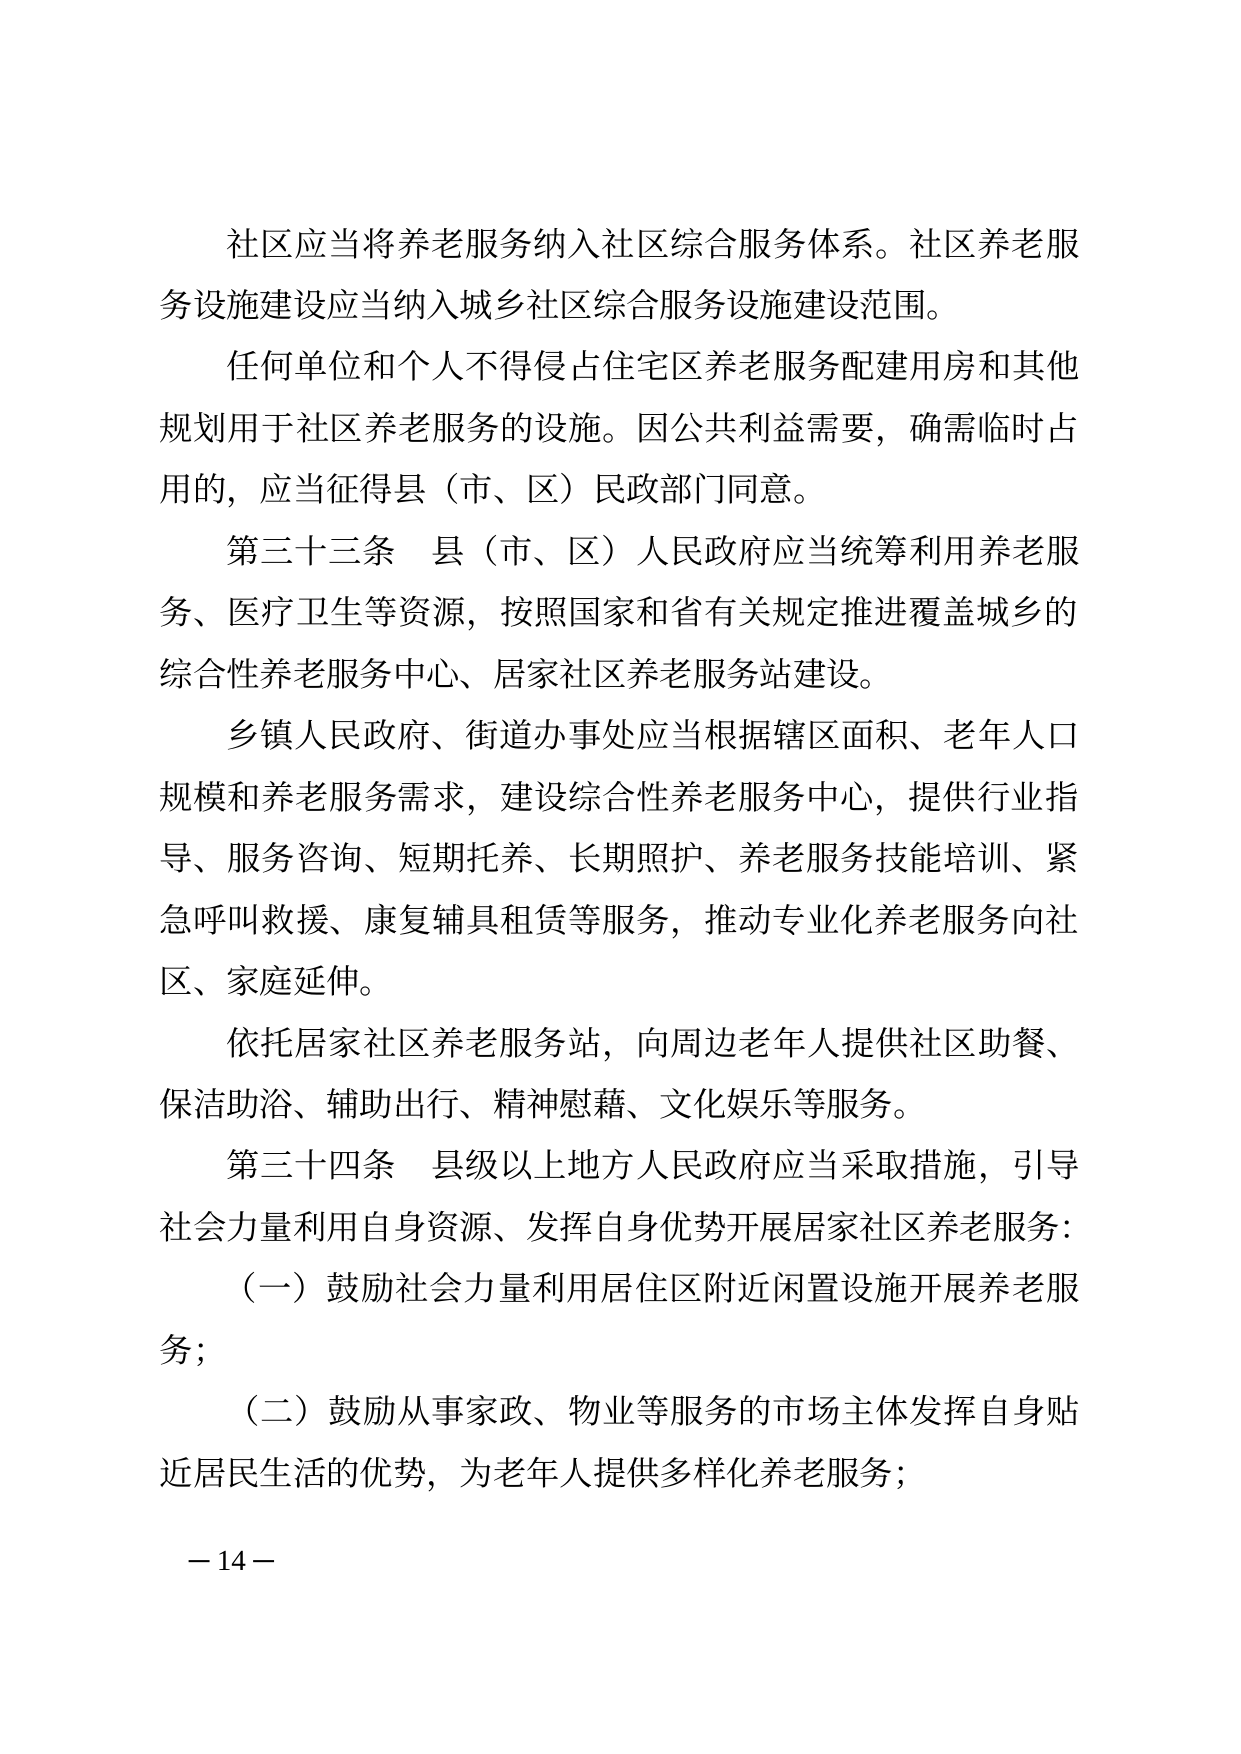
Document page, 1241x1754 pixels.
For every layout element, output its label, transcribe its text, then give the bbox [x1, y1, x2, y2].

text 第三十三条 县（市、区）人民政府应当统筹利用养老服务、医疗卫生等资源，按照国家和省有关规定推进覆盖城乡的综合性养老服务中心、居家社区养老服务站建设。 [159, 514, 1081, 698]
text 依托居家社区养老服务站，向周边老年人提供社区助餐、保洁助浴、辅助出行、精神慰藉、文化娱乐等服务。 [159, 1006, 1081, 1129]
text （一）鼓励社会力量利用居住区附近闲置设施开展养老服务； [159, 1252, 1081, 1374]
text 社区应当将养老服务纳入社区综合服务体系。社区养老服务设施建设应当纳入城乡社区综合服务设施建设范围。 [159, 207, 1081, 330]
text （二）鼓励从事家政、物业等服务的市场主体发挥自身贴近居民生活的优势，为老年人提供多样化养老服务； [159, 1374, 1081, 1497]
text 乡镇人民政府、街道办事处应当根据辖区面积、老年人口规模和养老服务需求，建设综合性养老服务中心，提供行业指导、服务咨询、短期托养、长期照护、养老服务技能培训、紧急呼叫救援、康复辅具租赁等服务，推动专业化养老服务向社区、家庭延伸。 [159, 698, 1081, 1006]
text 第三十四条 县级以上地方人民政府应当采取措施，引导社会力量利用自身资源、发挥自身优势开展居家社区养老服务： [159, 1129, 1081, 1252]
text 任何单位和个人不得侵占住宅区养老服务配建用房和其他规划用于社区养老服务的设施。因公共利益需要，确需临时占用的，应当征得县（市、区）民政部门同意。 [159, 330, 1081, 514]
